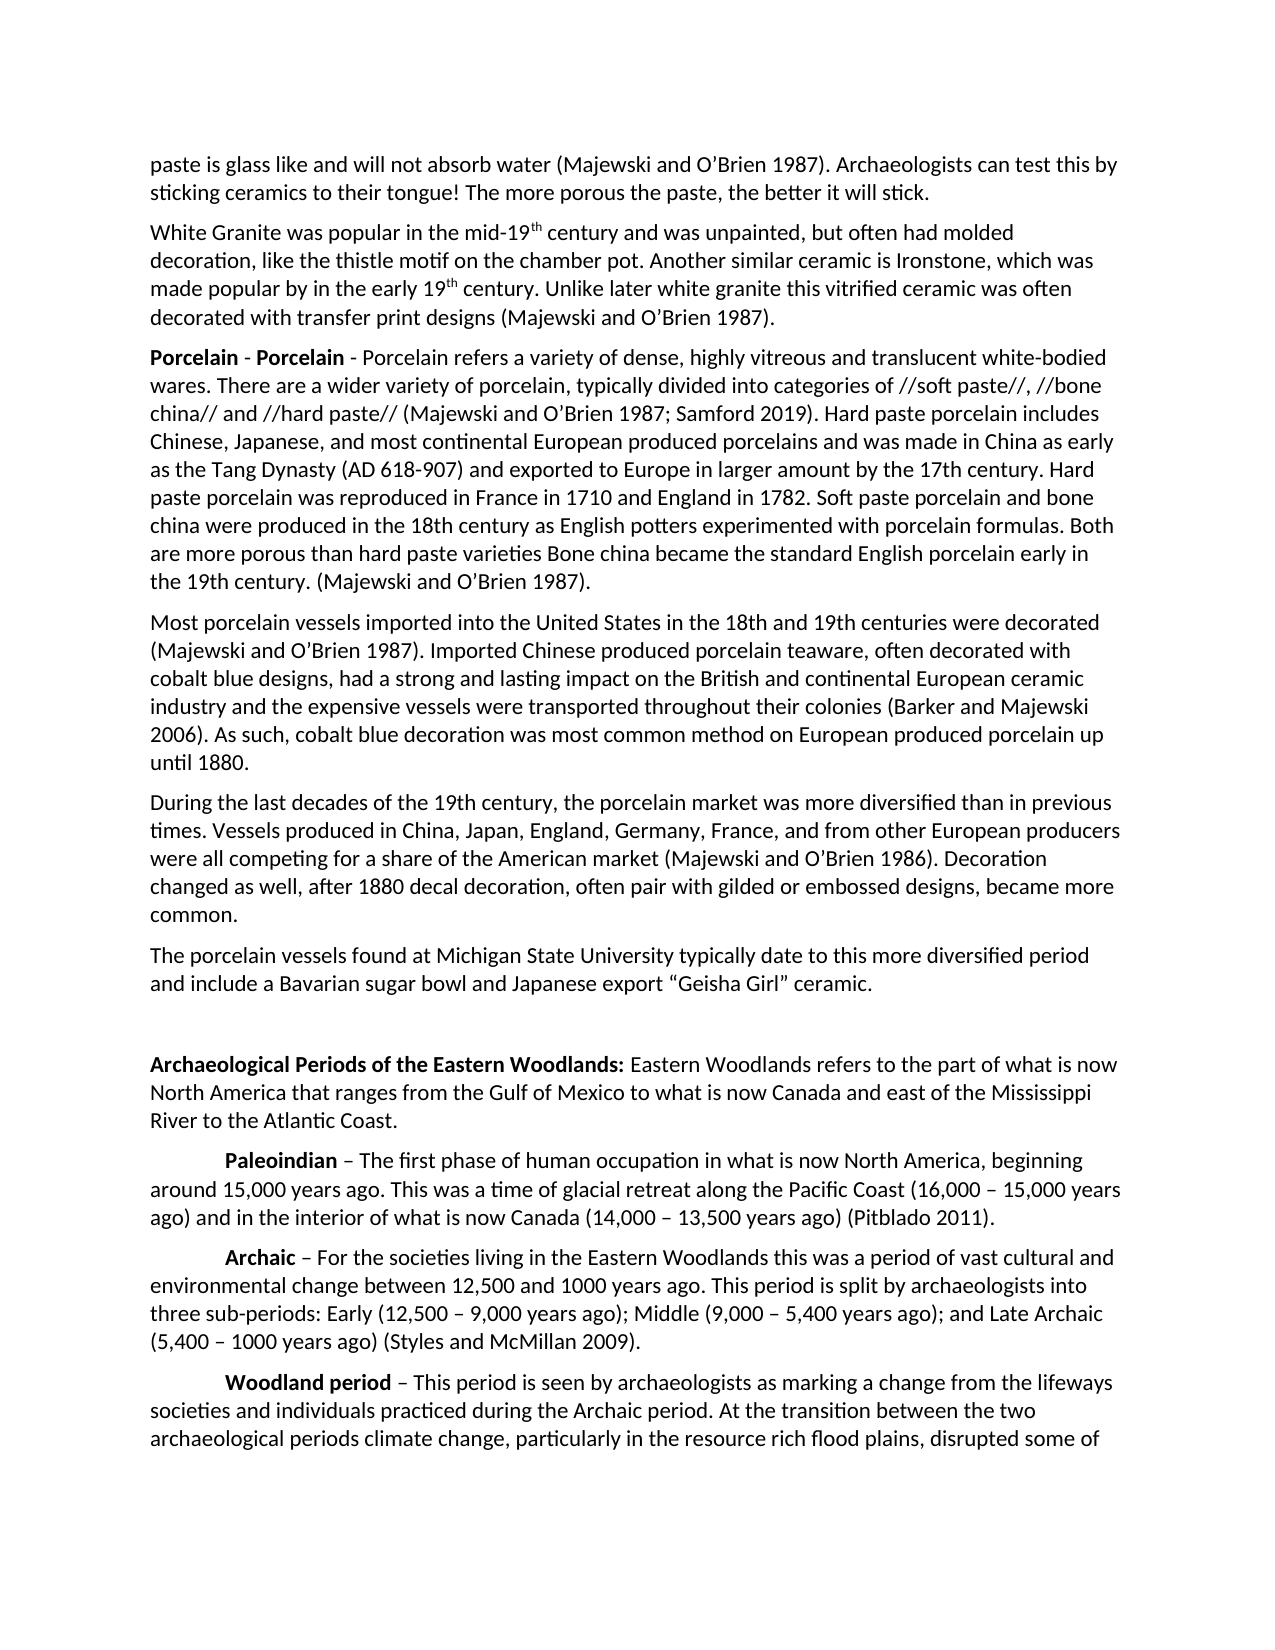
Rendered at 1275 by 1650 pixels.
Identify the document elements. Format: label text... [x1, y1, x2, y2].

text Paleoindian – The first phase of human occupation in what is now North America, beginning around 15,000 years ago. This was a time of glacial retreat along the Pacific Coast (16,000 – 15,000 years ago) and in the interior of what is now Canada (14,000 – 13,500 years ago) (Pitblado 2011). [150, 1147, 1125, 1231]
text Archaic – For the societies living in the Eastern Woodlands this was a period of vast cultural and environmental change between 12,500 and 1000 years ago. This period is split by archaeologists into three sub-periods: Early (12,500 – 9,000 years ago); Middle (9,000 – 5,400 years ago); and Late Archaic (5,400 – 1000 years ago) (Styles and McMillan 2009). [150, 1243, 1125, 1355]
text The porcelain vessels found at Michigan State University typically date to this more diversified period and include a Bavarian sugar bowl and Japanese export “Geisha Girl” ceramic. [150, 941, 1125, 997]
text Archaeological Periods of the Eastern Woodlands: Eastern Woodlands refers to the part of what is now North America that ranges from the Gulf of Mexico to what is now Canada and east of the Mississippi River to the Atlantic Coast. [150, 1050, 1125, 1134]
text Most porcelain vessels imported into the United States in the 18th and 19th centuries were decorated (Majewski and O’Brien 1987). Imported Chinese produced porcelain teaware, often decorated with cobalt blue designs, had a strong and lasting impact on the British and continental European ceramic industry and the expensive vessels were transported throughout their colonies (Barker and Majewski 2006). As such, cobalt blue decoration was most common method on European produced porcelain up until 1880. [150, 608, 1125, 776]
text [150, 1368, 1125, 1452]
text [150, 150, 1125, 206]
text During the last decades of the 19th century, the porcelain market was more diversified than in previous times. Vessels produced in China, Japan, England, Germany, France, and from other European producers were all competing for a share of the American market (Majewski and O’Brien 1986). Decoration changed as well, after 1880 decal decoration, often pair with gilded or embossed designs, became more common. [150, 788, 1125, 928]
text Porcelain - Porcelain - Porcelain refers a variety of dense, highly vitreous and translucent white-bodied wares. There are a wider variety of porcelain, typically divided into categories of //soft paste//, //bone china// and //hard paste// (Majewski and O’Brien 1987; Samford 2019). Hard paste porcelain includes Chinese, Japanese, and most continental European produced porcelains and was made in China as early as the Tang Dynasty (AD 618-907) and exported to Europe in larger amount by the 17th century. Hard paste porcelain was reproduced in France in 1710 and England in 1782. Soft paste porcelain and bone china were produced in the 18th century as English potters experimented with porcelain formulas. Both are more porous than hard paste varieties Bone china became the standard English porcelain early in the 19th century. (Majewski and O’Brien 1987). [150, 343, 1125, 595]
text White Granite was popular in the mid-19th century and was unpainted, but often had molded decoration, like the thistle motif on the chamber pot. Another similar ceramic is Ironstone, which was made popular by in the early 19th century. Unlike later white granite this vitrified ceramic was often decorated with transfer print designs (Majewski and O’Brien 1987). [150, 218, 1125, 331]
